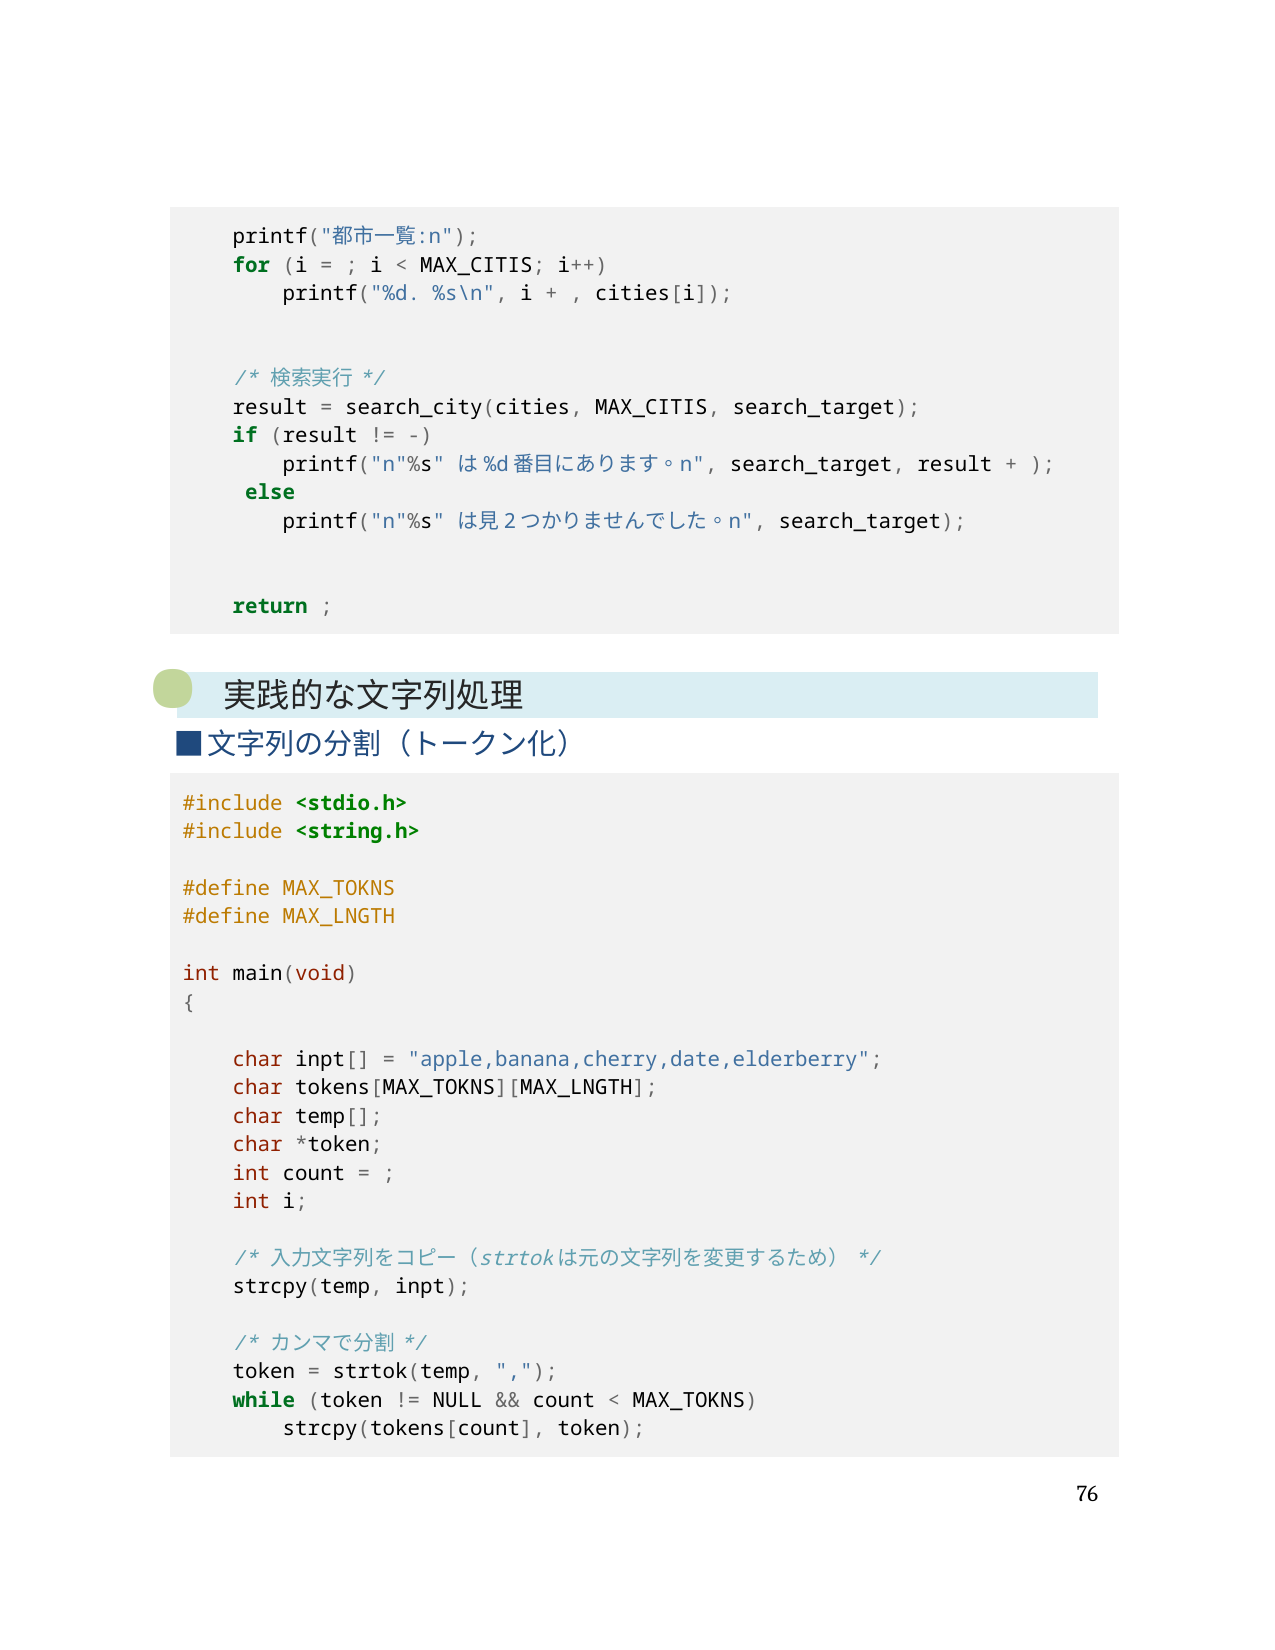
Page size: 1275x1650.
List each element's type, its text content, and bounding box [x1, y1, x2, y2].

subtitle 実践的な文字列処理 [177, 672, 1098, 718]
subtitle 文字列の分割（トークン化） [177, 723, 1098, 763]
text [183, 786, 1106, 1444]
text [183, 219, 1106, 622]
